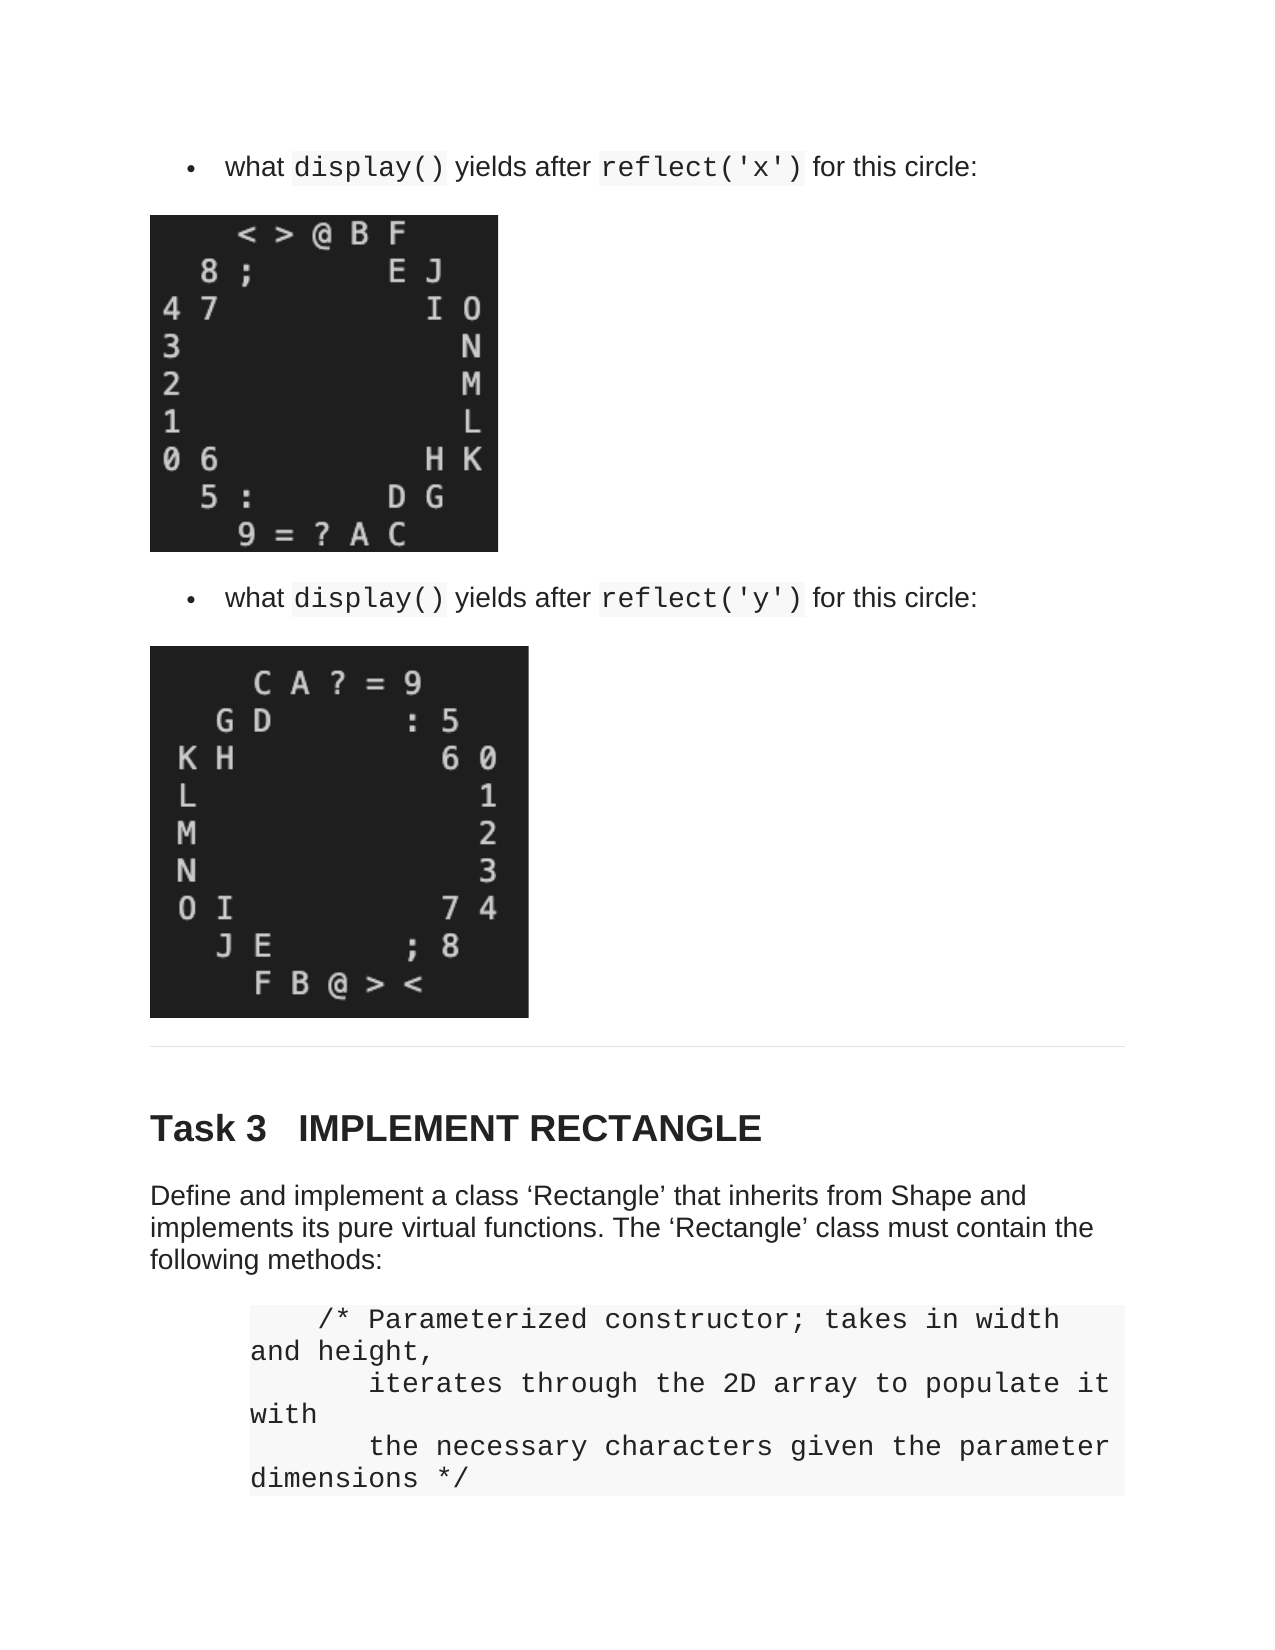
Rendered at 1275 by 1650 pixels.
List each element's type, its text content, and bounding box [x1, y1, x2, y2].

text /* Parameterized constructor; takes in width and height, [250, 1305, 1125, 1368]
picture [150, 646, 529, 1018]
text the necessary characters given the parameter dimensions */ [250, 1432, 1125, 1496]
picture [150, 215, 499, 552]
subtitle Task 3 IMPLEMENT RECTANGLE [150, 1106, 1125, 1149]
list what display() yields after reflect('y') for this circle: [187, 581, 1125, 617]
list what display() yields after reflect('x') for this circle: [187, 150, 1125, 186]
text Define and implement a class ‘Rectangle’ that inherits from Shape and implements its pure virtual functions. The ‘Rectangle’ class must contain the following methods: [150, 1178, 1125, 1276]
text iterates through the 2D array to populate it with [250, 1368, 1125, 1432]
